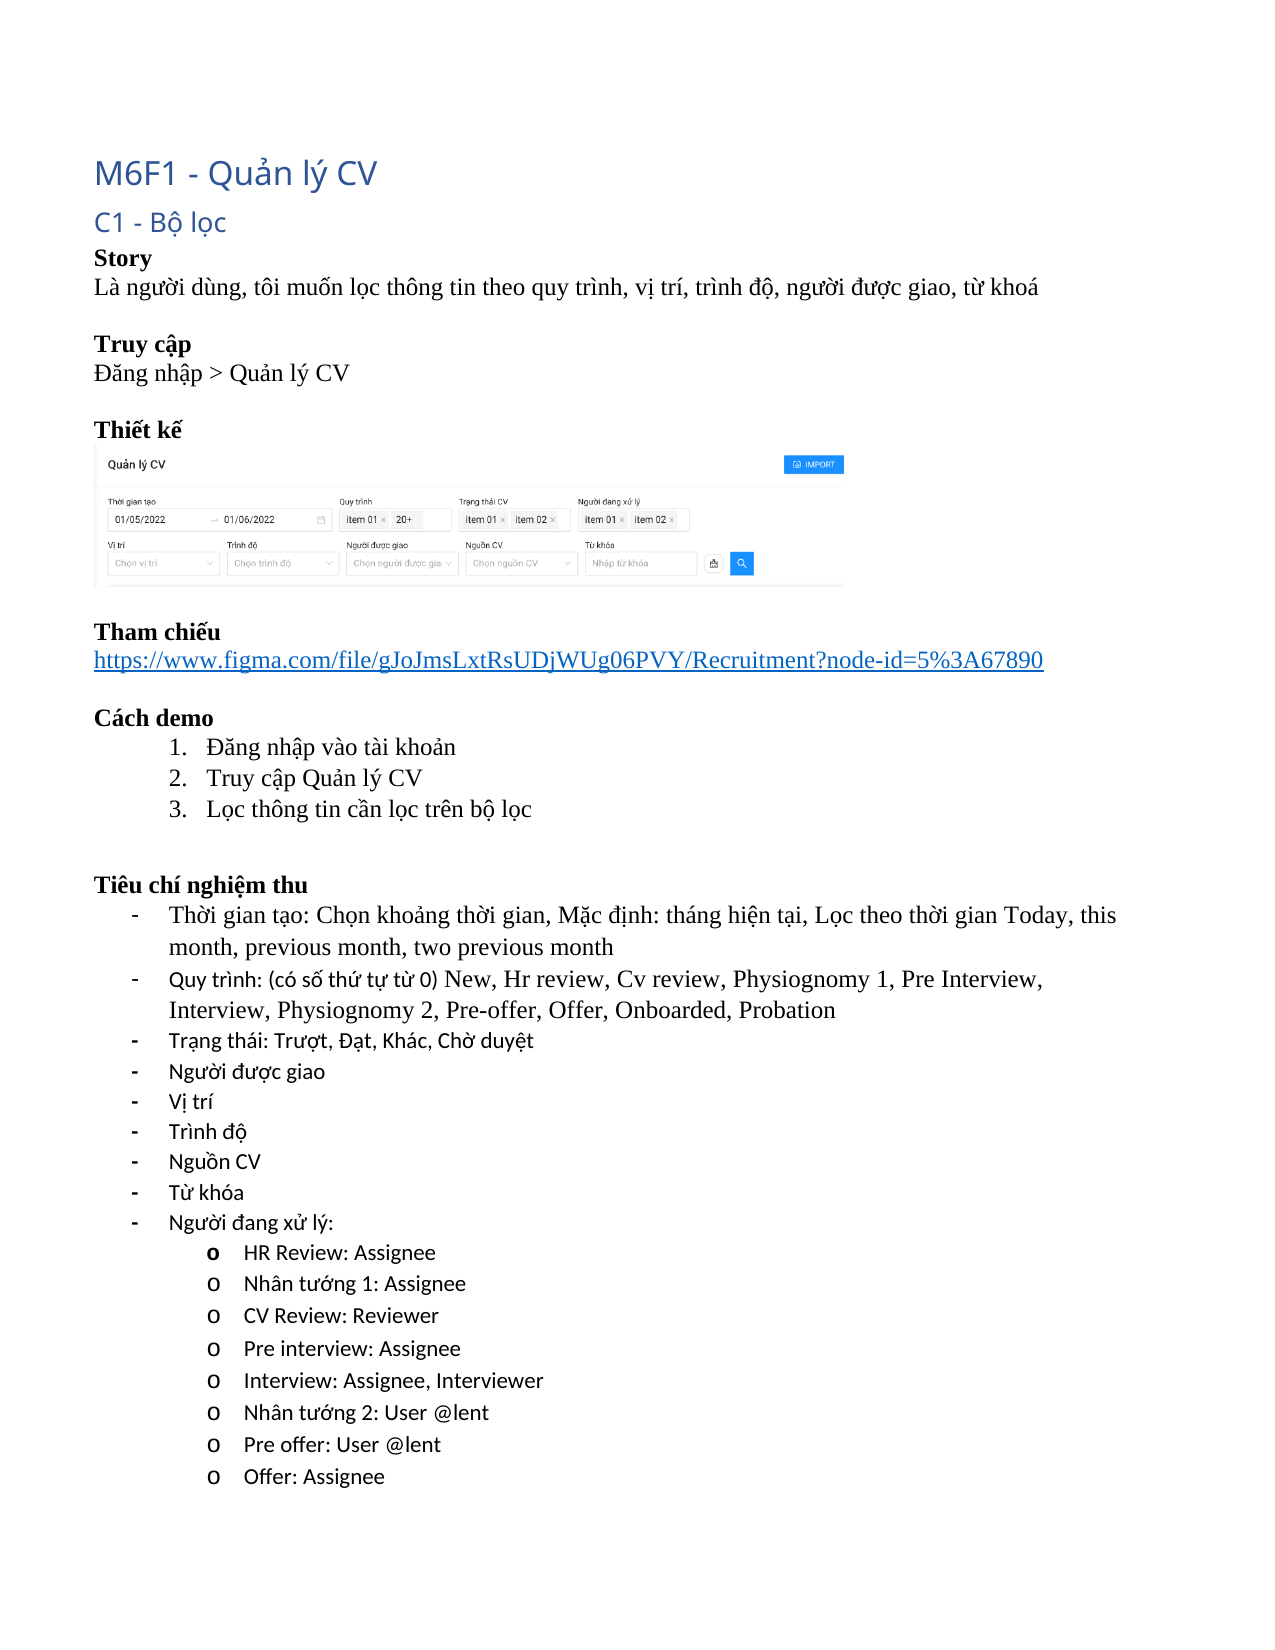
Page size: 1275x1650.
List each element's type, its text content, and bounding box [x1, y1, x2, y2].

text Tiêu chí nghiệm thu [94, 870, 1125, 899]
list Nhân tướng 2: User @lent [206, 1398, 1125, 1428]
list Nhân tướng 1: Assignee [206, 1269, 1125, 1299]
list Pre interview: Assignee [206, 1334, 1125, 1363]
subtitle C1 - Bộ lọc [94, 203, 1125, 240]
text Thiết kế [94, 415, 1125, 444]
list Interview: Assignee, Interviewer [206, 1366, 1125, 1396]
text Truy cập [94, 329, 1125, 358]
list Nguồn CV [131, 1147, 1125, 1176]
text Là người dùng, tôi muốn lọc thông tin theo quy trình, vị trí, trình độ, người được giao, từ khoá [94, 272, 1125, 300]
list Vị trí [131, 1087, 1125, 1115]
list Pre offer: User @lent [206, 1430, 1125, 1460]
list Trình độ [131, 1117, 1125, 1145]
list Thời gian tạo: Chọn khoảng thời gian, Mặc định: tháng hiện tại, Lọc theo thời gian Today, this month, previous month, two previous month [131, 899, 1125, 961]
list Offer: Assignee [206, 1462, 1125, 1492]
subtitle M6F1 - Quản lý CV [94, 150, 1125, 195]
text Story [94, 243, 1125, 272]
list HR Review: Assignee [206, 1238, 1125, 1267]
text Cách demo [94, 703, 1125, 732]
list Truy cập Quản lý CV [169, 763, 1125, 791]
list Đăng nhập vào tài khoản [169, 732, 1125, 760]
list Trạng thái: Trượt, Đạt, Khác, Chờ duyệt [131, 1027, 1125, 1055]
list Quy trình: (có số thứ tự từ 0) New, Hr review, Cv review, Physiognomy 1, Pre Interview, Interview, Physiognomy 2, Pre-offer, Offer, Onboarded, Probation [131, 963, 1125, 1024]
list Người được giao [131, 1057, 1125, 1085]
text Tham chiếu [94, 617, 1125, 645]
text Đăng nhập > Quản lý CV [94, 358, 1125, 387]
list Lọc thông tin cần lọc trên bộ lọc [169, 794, 1125, 822]
text https://www.figma.com/file/gJoJmsLxtRsUDjWUg06PVY/Recruitment?node-id=5%3A67890 [94, 645, 1125, 674]
list Người đang xử lý: [131, 1208, 1125, 1236]
picture [93, 444, 844, 588]
list CV Review: Reviewer [206, 1302, 1125, 1331]
list Từ khóa [131, 1178, 1125, 1206]
